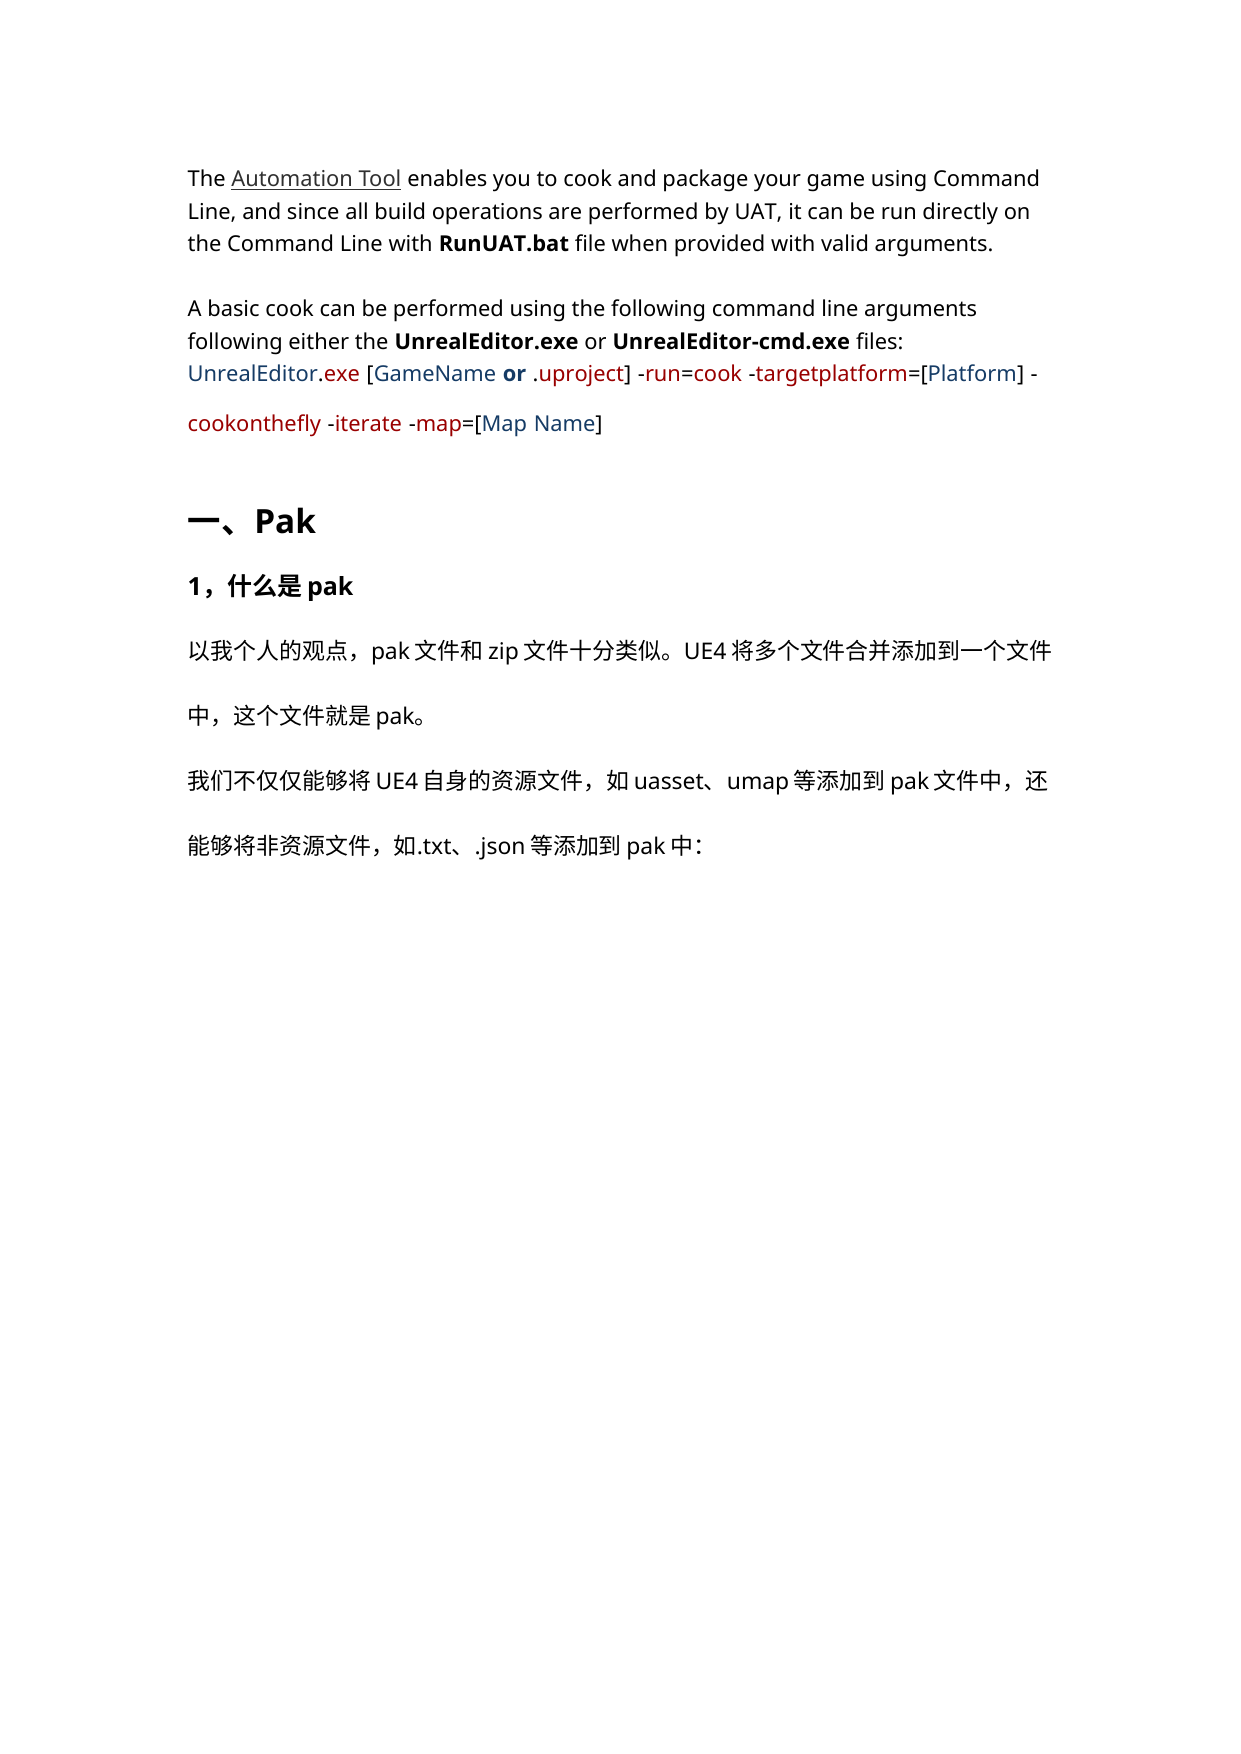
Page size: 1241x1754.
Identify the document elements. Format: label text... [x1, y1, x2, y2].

text The Automation Tool enables you to cook and package your game using Command Line, and since all build operations are performed by UAT, it can be run directly on the Command Line with RunUAT.bat file when provided with valid arguments. [187, 162, 1053, 259]
text UnrealEditor.exe [GameName or .uproject] -run=cook -targetplatform=[Platform] -cookonthefly -iterate -map=[Map Name] [187, 357, 1053, 454]
text 一、Pak [187, 487, 1053, 552]
text 1，什么是pak [187, 552, 1053, 617]
text 我们不仅仅能够将UE4自身的资源文件，如uasset、umap等添加到pak文件中，还能够将非资源文件，如.txt、.json等添加到pak中： [187, 747, 1053, 877]
text A basic cook can be performed using the following command line arguments following either the UnrealEditor.exe or UnrealEditor-cmd.exe files: [187, 292, 1053, 357]
text 以我个人的观点，pak文件和zip文件十分类似。UE4将多个文件合并添加到一个文件中，这个文件就是pak。 [187, 617, 1053, 747]
